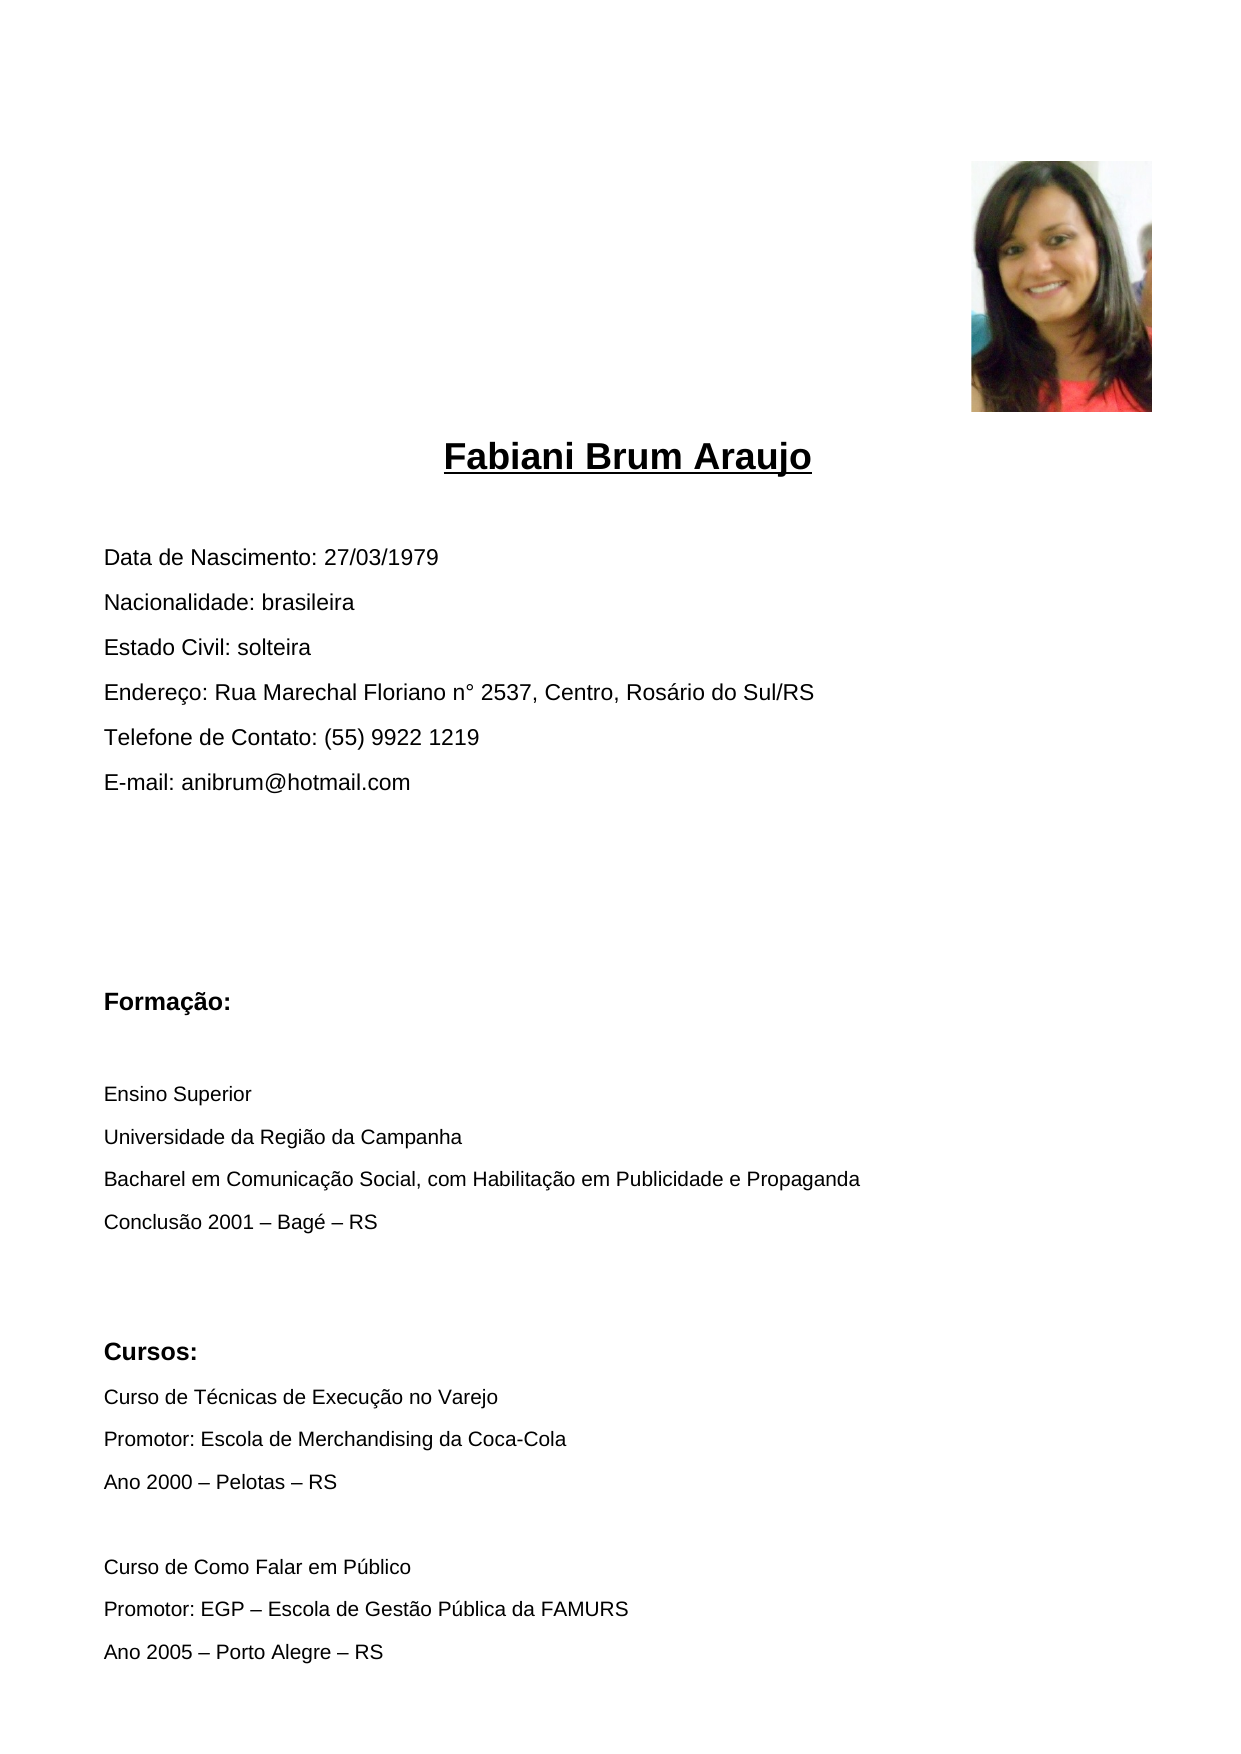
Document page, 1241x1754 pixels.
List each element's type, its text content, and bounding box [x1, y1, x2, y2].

text Bacharel em Comunicação Social, com Habilitação em Publicidade e Propaganda [103, 1167, 1152, 1191]
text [103, 1597, 1152, 1621]
text Formação: [103, 987, 1152, 1015]
picture [971, 161, 1152, 412]
text Conclusão 2001 – Bagé – RS [103, 1209, 1152, 1233]
text Estado Civil: solteira [103, 634, 1152, 660]
text Telefone de Contato: (55) 9922 1219 [103, 724, 1152, 750]
text Cursos: [103, 1337, 1152, 1366]
text Ano 2000 – Pelotas – RS [103, 1470, 1152, 1494]
text Ensino Superior [103, 1082, 1152, 1106]
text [103, 1640, 1152, 1664]
text Nacionalidade: brasileira [103, 588, 1152, 615]
text Endereço: Rua Marechal Floriano n° 2537, Centro, Rosário do Sul/RS [103, 679, 1152, 705]
text Curso de Como Falar em Público [103, 1555, 1152, 1579]
text Promotor: Escola de Merchandising da Coca-Cola [103, 1427, 1152, 1451]
text E-mail: anibrum@hotmail.com [103, 769, 1152, 795]
text Universidade da Região da Campanha [103, 1124, 1152, 1148]
subtitle Fabiani Brum Araujo [103, 434, 1152, 478]
text Curso de Técnicas de Execução no Varejo [103, 1385, 1152, 1409]
text Data de Nascimento: 27/03/1979 [103, 543, 1152, 570]
